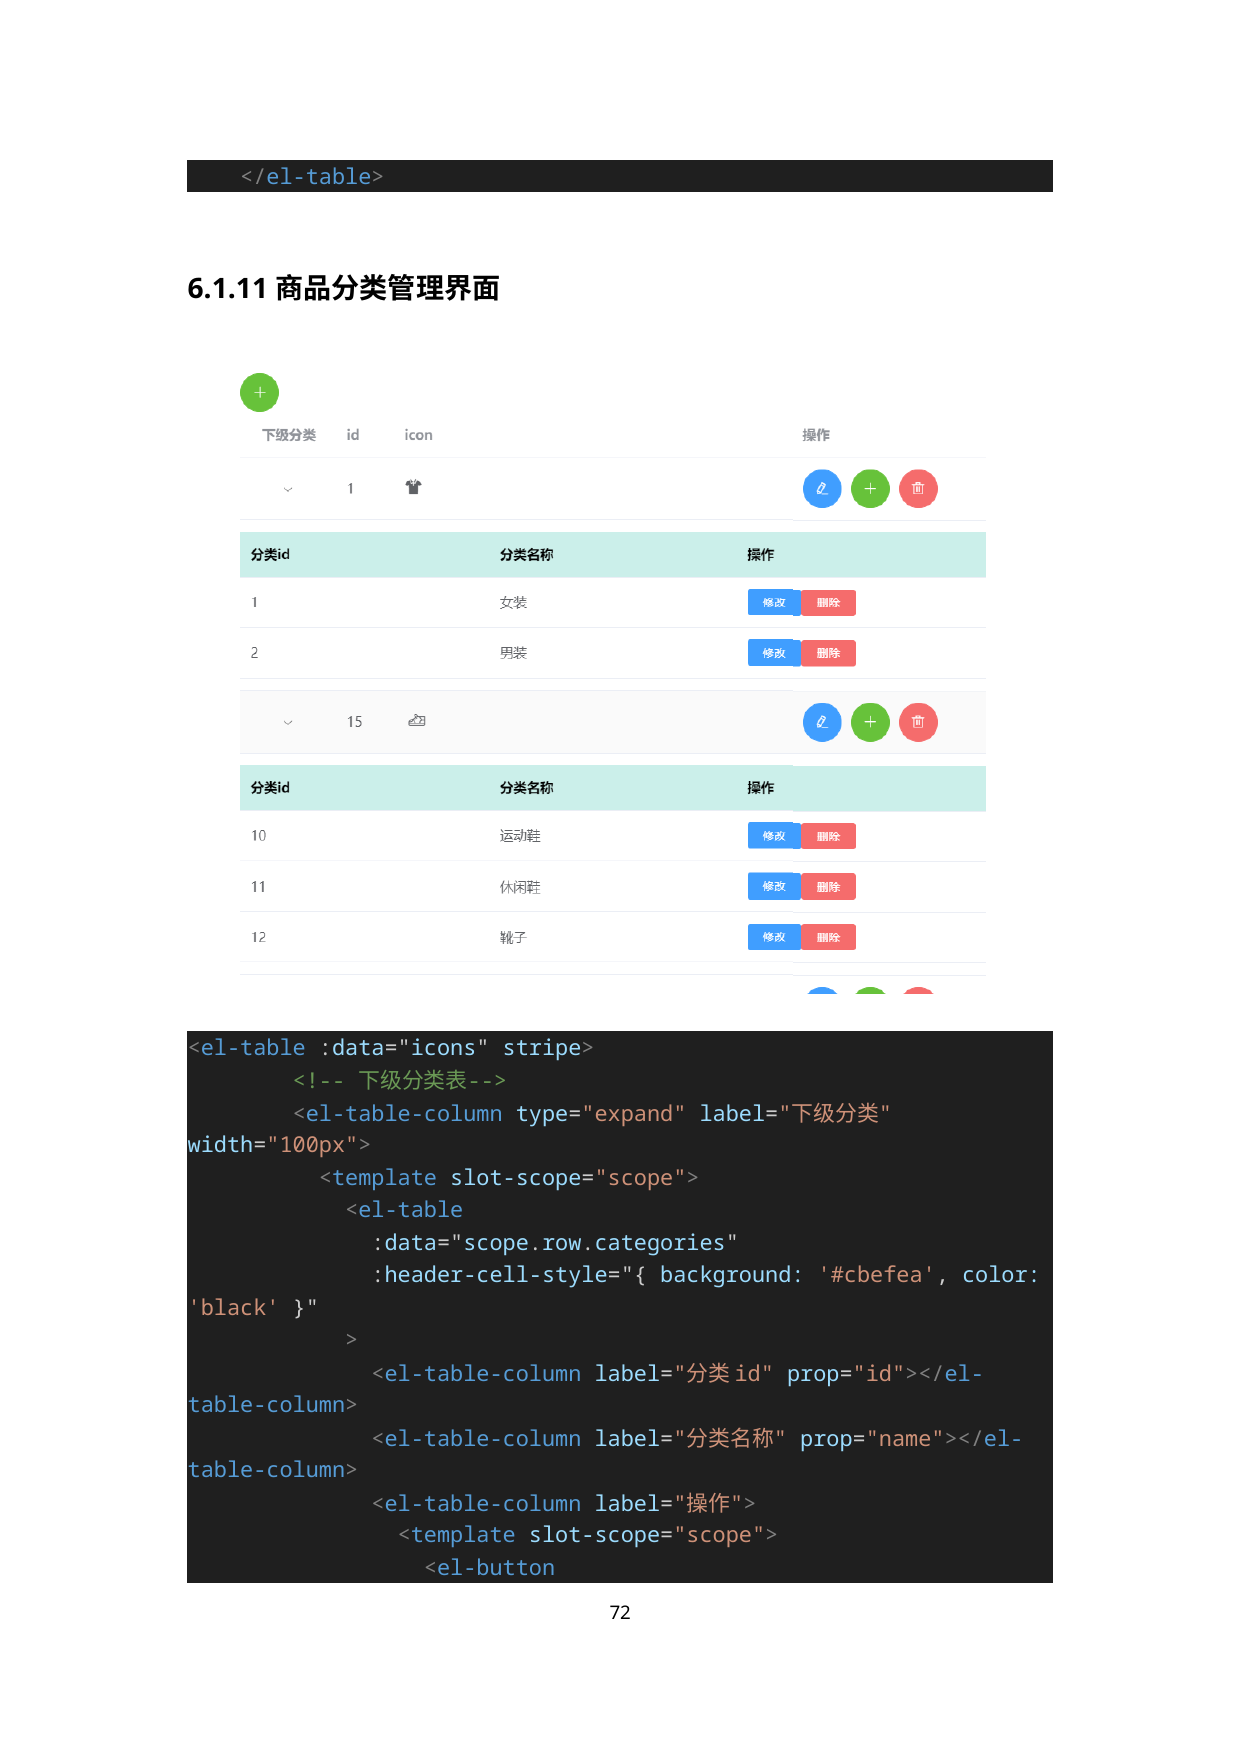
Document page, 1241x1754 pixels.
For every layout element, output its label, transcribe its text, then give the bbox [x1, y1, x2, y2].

text <template slot-scope="scope"> [187, 1161, 1053, 1193]
picture [187, 348, 1053, 994]
text <!-- 下级分类表--> [187, 1063, 1053, 1096]
text <el-table :data="icons" stripe> [187, 1031, 1053, 1063]
text :data="scope.row.categories" [187, 1226, 1053, 1258]
text <el-button [187, 1551, 1053, 1583]
text <el-table [187, 1193, 1053, 1226]
text <el-table-column label="分类名称" prop="name"></el-table-column> [187, 1421, 1053, 1486]
text <el-table-column label="分类id" prop="id"></el-table-column> [187, 1356, 1053, 1421]
text <el-table-column type="expand" label="下级分类" width="100px"> [187, 1096, 1053, 1161]
text </el-table> [187, 160, 1053, 192]
text <el-table-column label="操作"> [187, 1486, 1053, 1518]
text :header-cell-style="{ background: '#cbefea', color: 'black' }" [187, 1258, 1053, 1323]
subtitle 6.1.11 商品分类管理界面 [187, 254, 1053, 319]
text > [187, 1323, 1053, 1356]
text <template slot-scope="scope"> [187, 1518, 1053, 1551]
